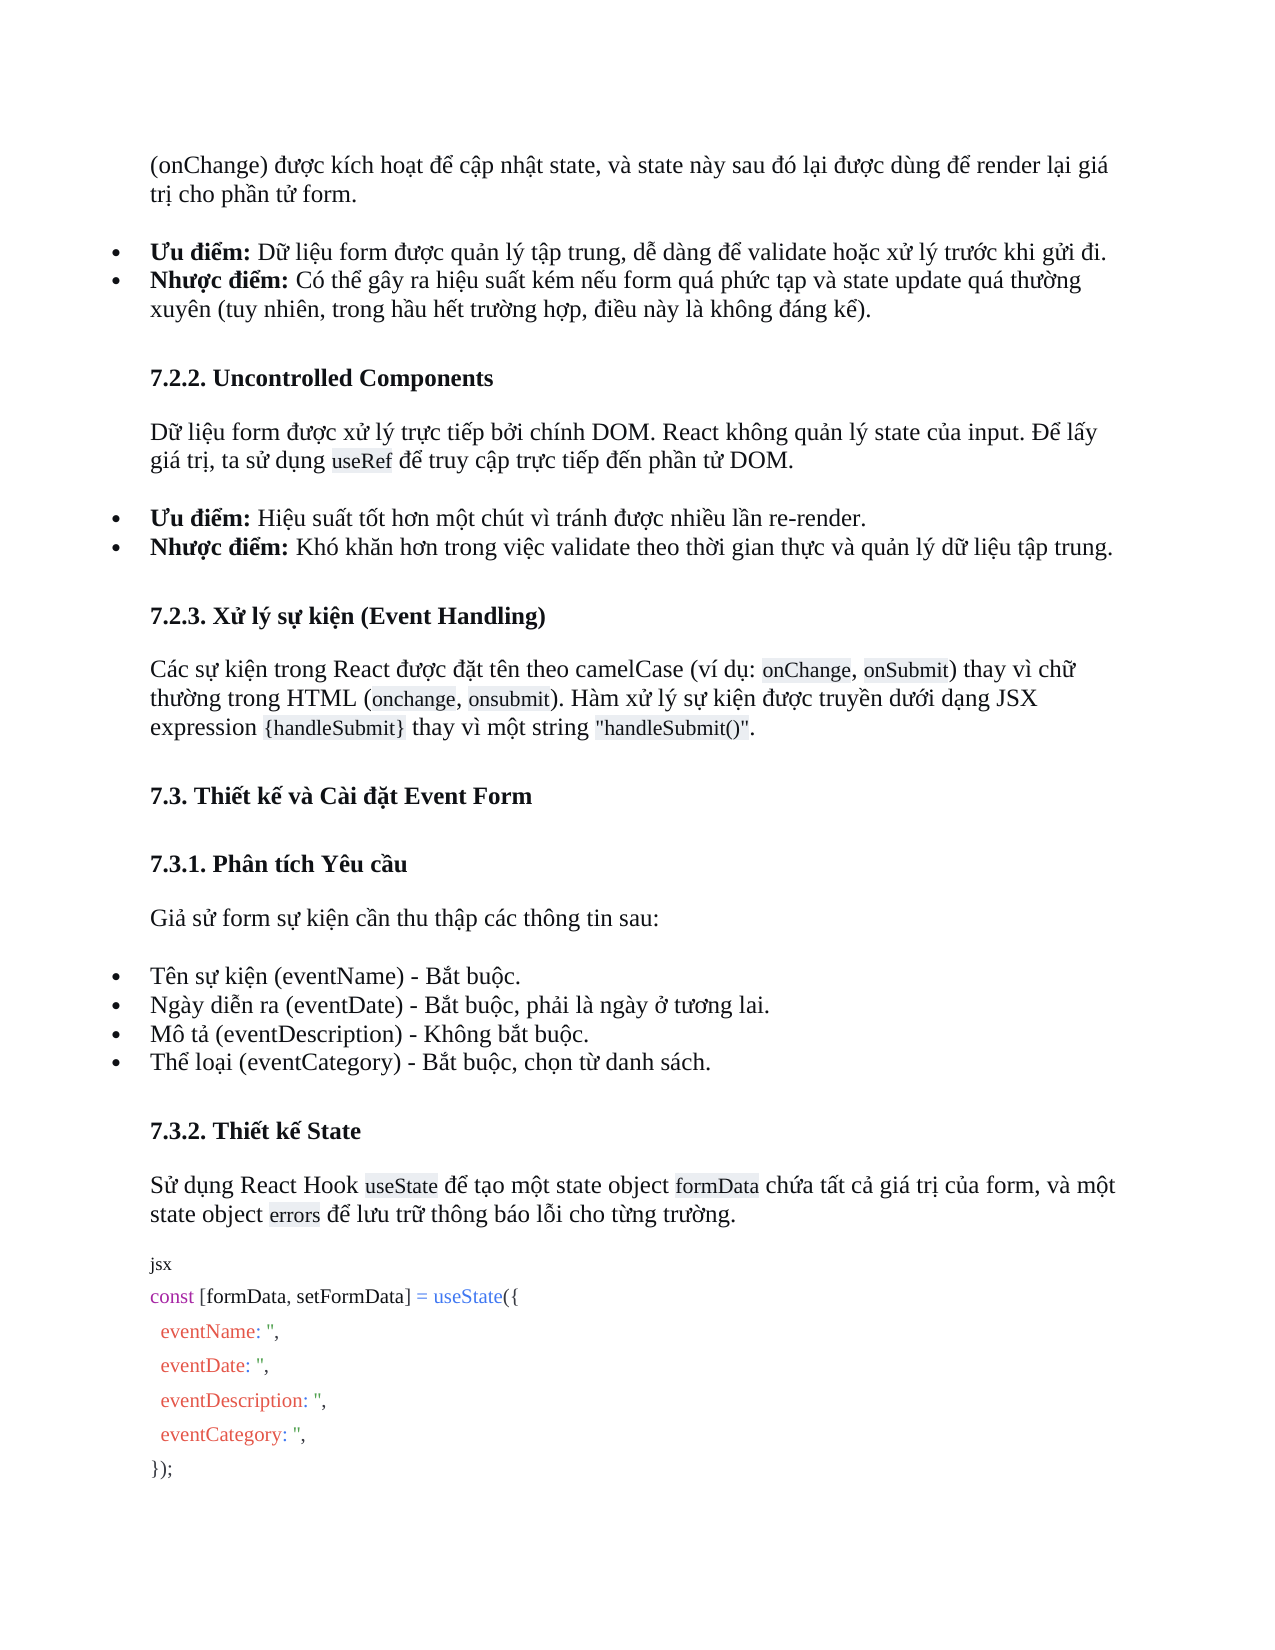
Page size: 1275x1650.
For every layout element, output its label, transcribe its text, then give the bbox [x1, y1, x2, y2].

text 7.2.3. Xử lý sự kiện (Event Handling) [150, 586, 1125, 629]
list Ngày diễn ra (eventDate) - Bắt buộc, phải là ngày ở tương lai. [112, 990, 1125, 1019]
list Nhược điểm: Khó khăn hơn trong việc validate theo thời gian thực và quản lý dữ liệu tập trung. [112, 532, 1125, 561]
text }); [150, 1446, 1125, 1480]
list Nhược điểm: Có thể gây ra hiệu suất kém nếu form quá phức tạp và state update quá thường xuyên (tuy nhiên, trong hầu hết trường hợp, điều này là không đáng kể). [112, 265, 1125, 323]
text jsx [150, 1252, 1125, 1274]
list Thể loại (eventCategory) - Bắt buộc, chọn từ danh sách. [112, 1047, 1125, 1076]
text eventName: '', [150, 1308, 1125, 1343]
text 7.3.1. Phân tích Yêu cầu [150, 834, 1125, 878]
list Ưu điểm: Hiệu suất tốt hơn một chút vì tránh được nhiều lần re-render. [112, 503, 1125, 532]
text eventCategory: '', [150, 1412, 1125, 1446]
text 7.2.2. Uncontrolled Components [150, 348, 1125, 392]
text eventDate: '', [150, 1343, 1125, 1377]
list Tên sự kiện (eventName) - Bắt buộc. [112, 961, 1125, 990]
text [150, 150, 1125, 207]
text eventDescription: '', [150, 1377, 1125, 1412]
text 7.3. Thiết kế và Cài đặt Event Form [150, 766, 1125, 809]
list Mô tả (eventDescription) - Không bắt buộc. [112, 1019, 1125, 1047]
text 7.3.2. Thiết kế State [150, 1101, 1125, 1145]
text Các sự kiện trong React được đặt tên theo camelCase (ví dụ: onChange, onSubmit) thay vì chữ thường trong HTML (onchange, onsubmit). Hàm xử lý sự kiện được truyền dưới dạng JSX expression {handleSubmit} thay vì một string "handleSubmit()". [150, 654, 1125, 741]
list Ưu điểm: Dữ liệu form được quản lý tập trung, dễ dàng để validate hoặc xử lý trước khi gửi đi. [112, 237, 1125, 265]
text const [formData, setFormData] = useState({ [150, 1274, 1125, 1308]
text Sử dụng React Hook useState để tạo một state object formData chứa tất cả giá trị của form, và một state object errors để lưu trữ thông báo lỗi cho từng trường. [150, 1170, 1125, 1227]
text Giả sử form sự kiện cần thu thập các thông tin sau: [150, 903, 1125, 932]
text Dữ liệu form được xử lý trực tiếp bởi chính DOM. React không quản lý state của input. Để lấy giá trị, ta sử dụng useRef để truy cập trực tiếp đến phần tử DOM. [150, 417, 1125, 474]
